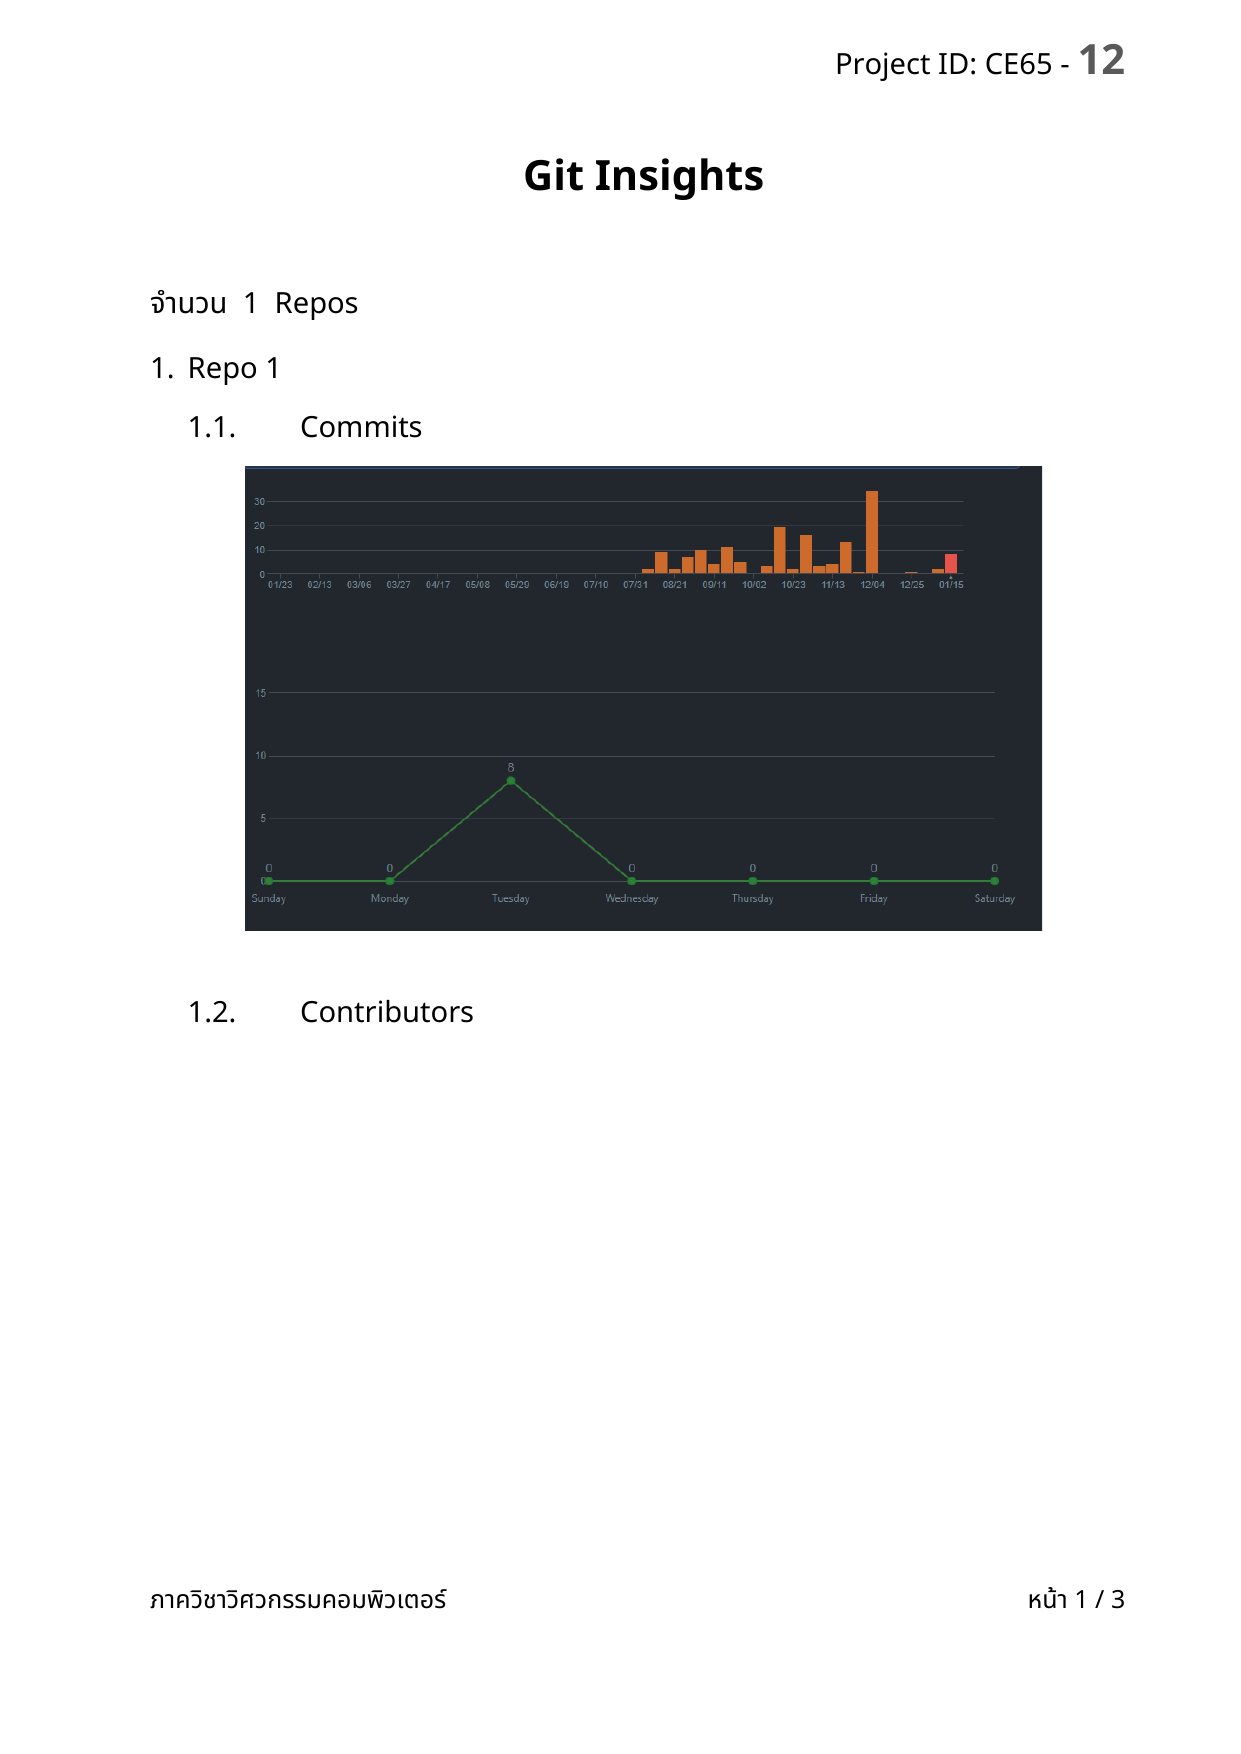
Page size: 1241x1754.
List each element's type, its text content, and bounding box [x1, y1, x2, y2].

subtitle Contributors [187, 991, 1137, 1031]
subtitle Git Insights [150, 145, 1137, 202]
subtitle Repo 1 [150, 347, 1137, 387]
text จำนวน Repos [150, 283, 1137, 327]
subtitle Commits [187, 407, 1137, 446]
picture [245, 466, 1043, 931]
